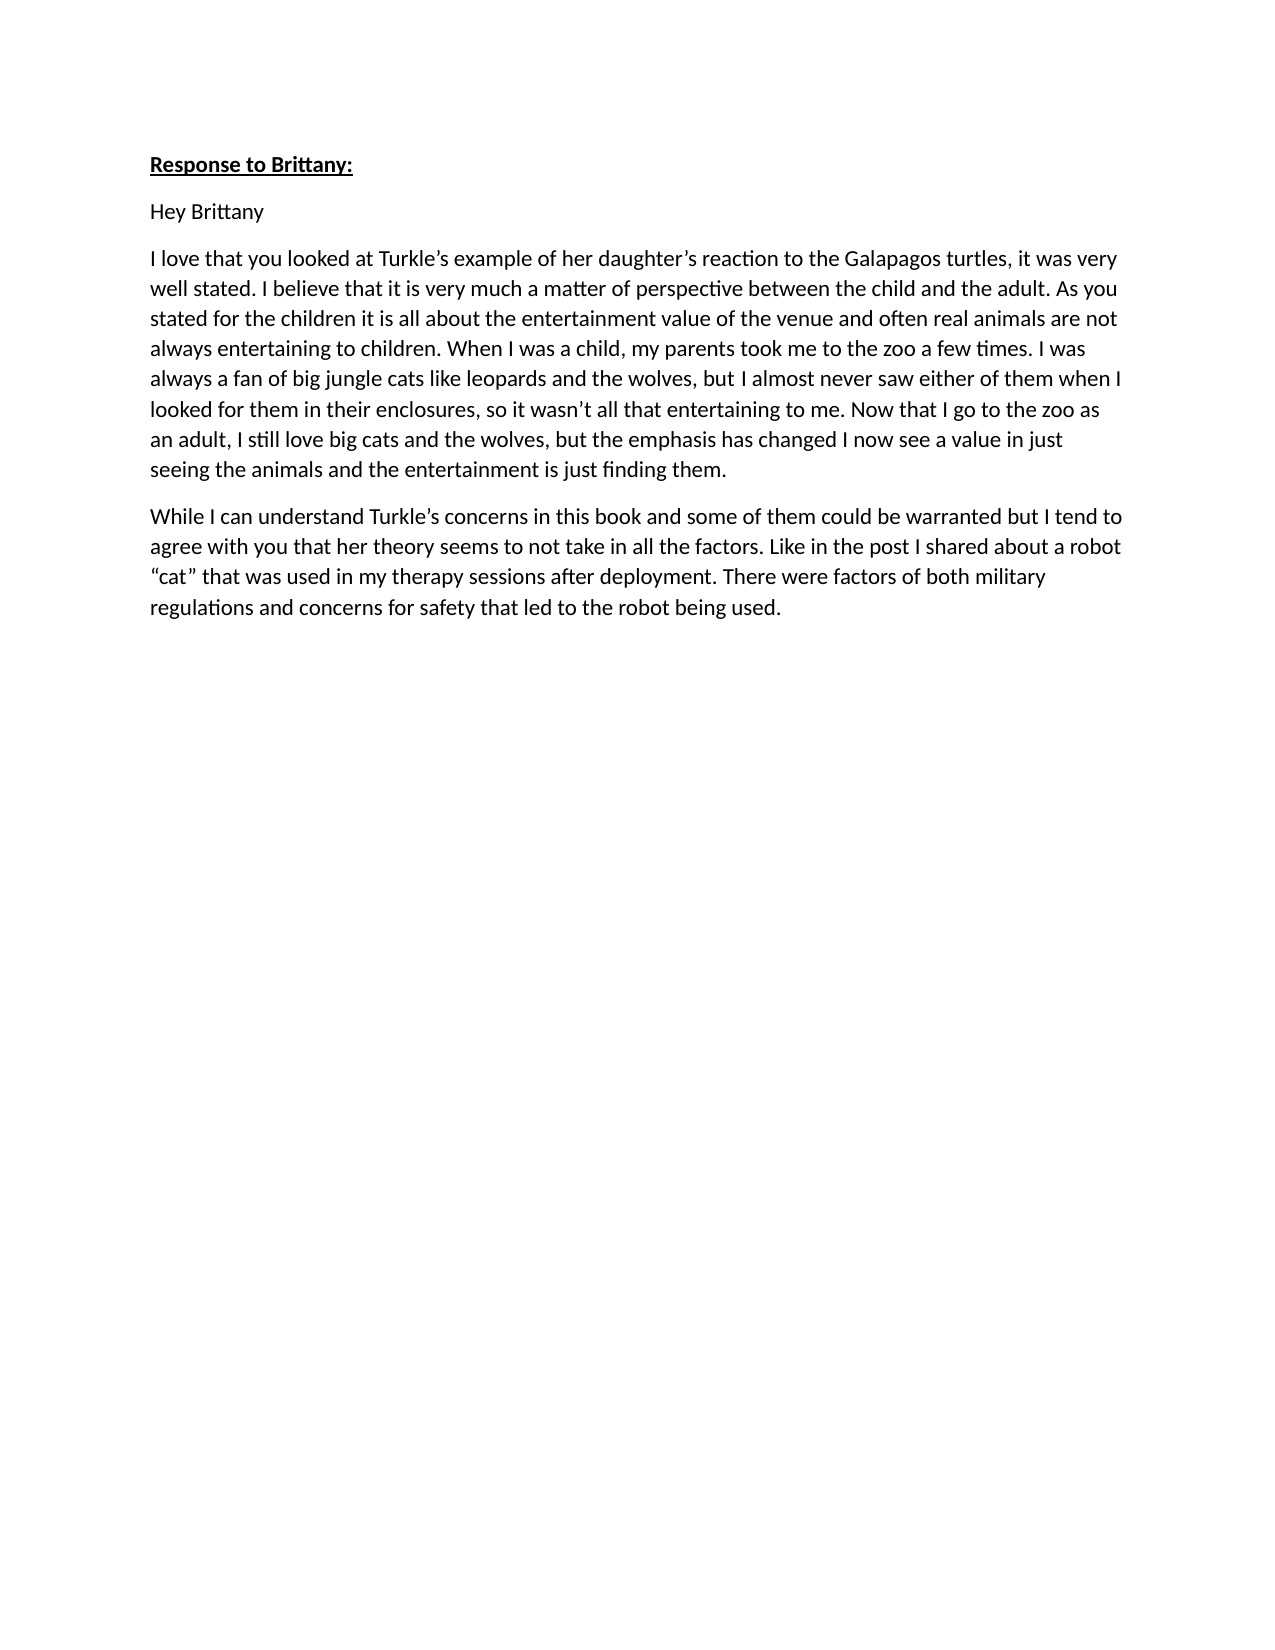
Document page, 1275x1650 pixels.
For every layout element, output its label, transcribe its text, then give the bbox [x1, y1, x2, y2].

text Response to Brittany: [150, 150, 1125, 178]
text Hey Brittany [150, 197, 1125, 225]
text I love that you looked at Turkle’s example of her daughter’s reaction to the Galapagos turtles, it was very well stated. I believe that it is very much a matter of perspective between the child and the adult. As you stated for the children it is all about the entertainment value of the venue and often real animals are not always entertaining to children. When I was a child, my parents took me to the zoo a few times. I was always a fan of big jungle cats like leopards and the wolves, but I almost never saw either of them when I looked for them in their enclosures, so it wasn’t all that entertaining to me. Now that I go to the zoo as an adult, I still love big cats and the wolves, but the emphasis has changed I now see a value in just seeing the animals and the entertainment is just finding them. [150, 244, 1125, 483]
text While I can understand Turkle’s concerns in this book and some of them could be warranted but I tend to agree with you that her theory seems to not take in all the factors. Like in the post I shared about a robot “cat” that was used in my therapy sessions after deployment. There were factors of both military regulations and concerns for safety that led to the robot being used. [150, 502, 1125, 621]
